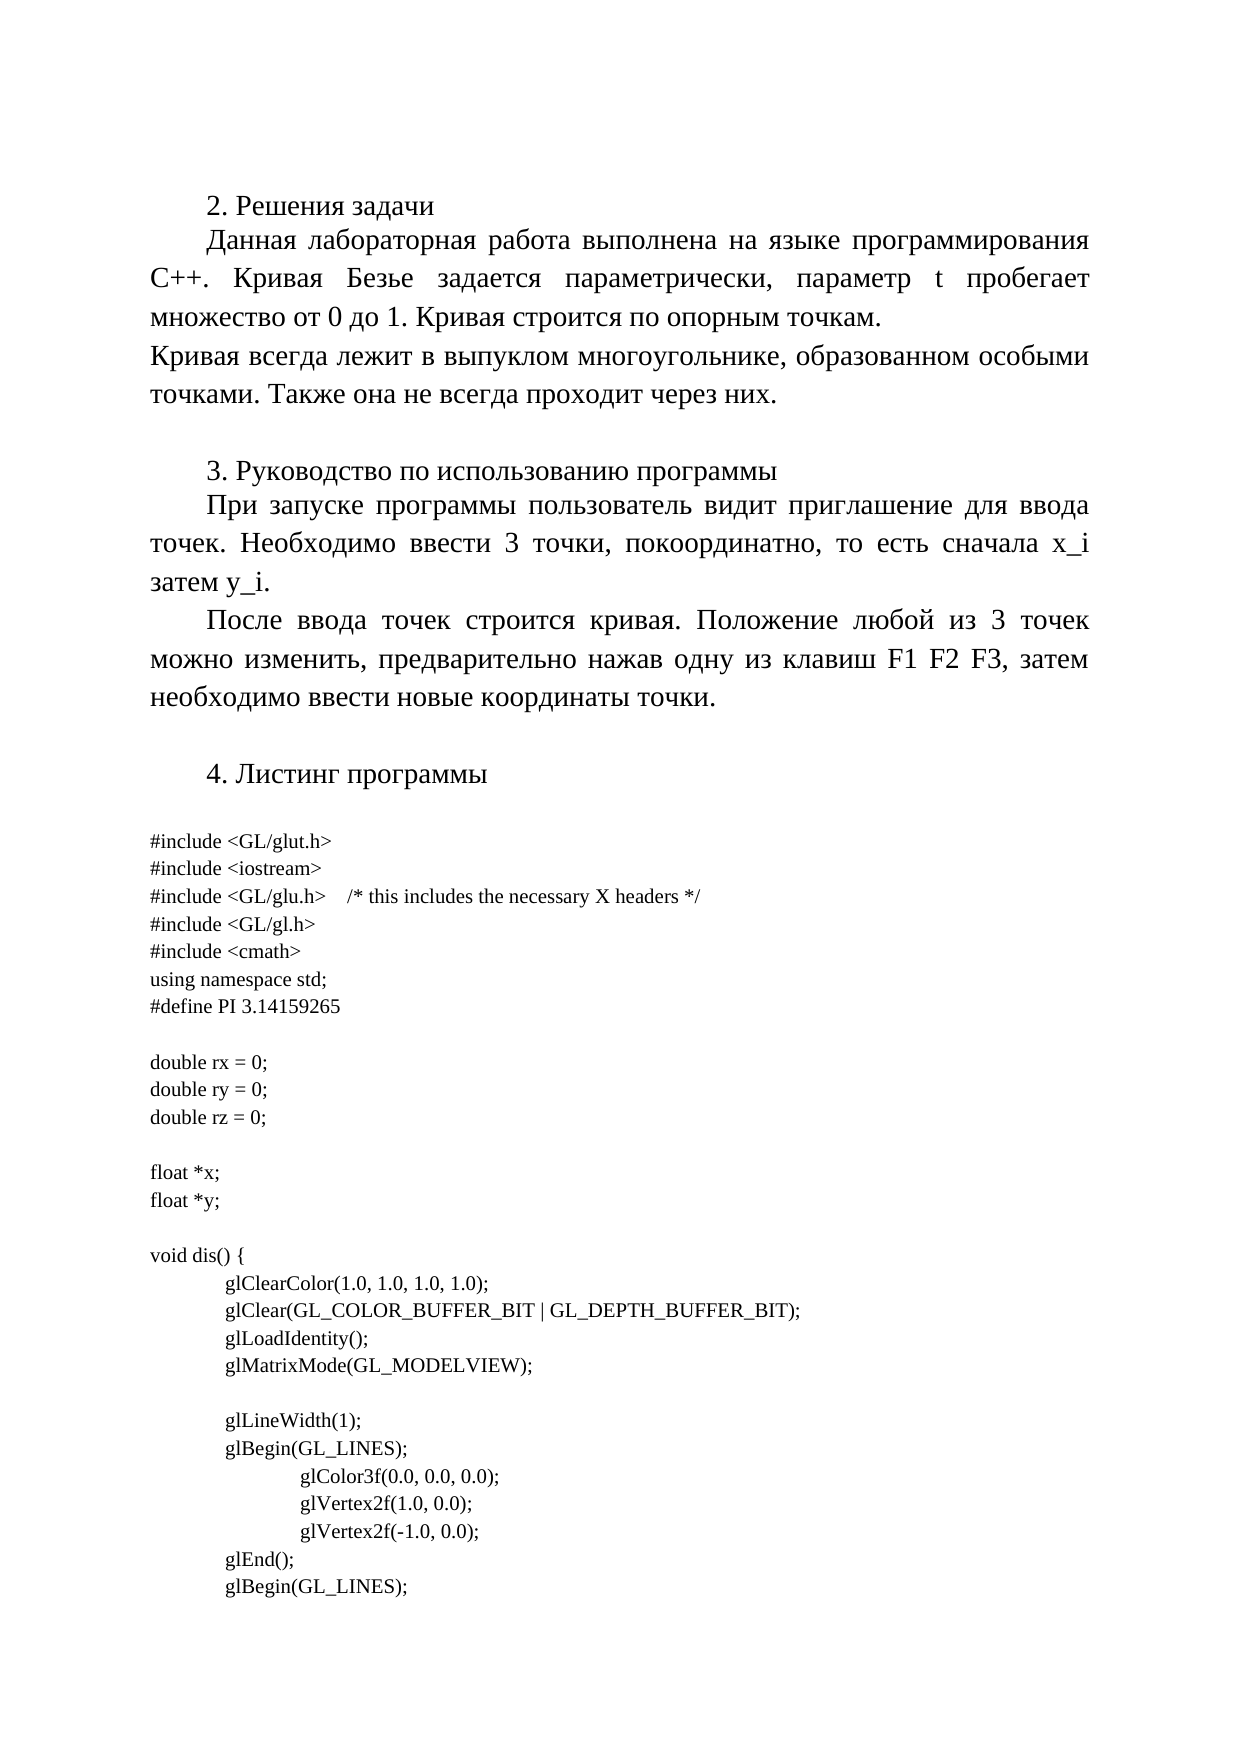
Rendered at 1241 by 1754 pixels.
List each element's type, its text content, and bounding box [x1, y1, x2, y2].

text using namespace std; [150, 967, 1090, 991]
text glEnd(); [150, 1546, 1090, 1571]
text glVertex2f(1.0, 0.0); [150, 1491, 1090, 1515]
text glBegin(GL_LINES); [150, 1574, 1090, 1598]
text #include <GL/glu.h> /* this includes the necessary X headers */ [150, 884, 1090, 908]
text #include <GL/gl.h> [150, 912, 1090, 936]
text При запуске программы пользователь видит приглашение для ввода точек. Необходимо ввести 3 точки, покоординатно, то есть сначала x_i затем y_i. [150, 487, 1090, 597]
text float *x; [150, 1160, 1090, 1184]
text double ry = 0; [150, 1077, 1090, 1101]
text glMatrixMode(GL_MODELVIEW); [150, 1353, 1090, 1377]
text void dis() { [150, 1243, 1090, 1267]
text #include <iostream> [150, 856, 1090, 880]
text После ввода точек строится кривая. Положение любой из 3 точек можно изменить, предварительно нажав одну из клавиш F1 F2 F3, затем необходимо ввести новые координаты точки. [150, 602, 1090, 713]
text glColor3f(0.0, 0.0, 0.0); [150, 1464, 1090, 1488]
text #define PI 3.14159265 [150, 994, 1090, 1018]
text glClearColor(1.0, 1.0, 1.0, 1.0); [150, 1270, 1090, 1294]
text double rz = 0; [150, 1105, 1090, 1129]
text 3. Руководство по использованию программы [150, 453, 1090, 487]
text #include <cmath> [150, 939, 1090, 963]
text double rx = 0; [150, 1049, 1090, 1074]
text Данная лабораторная работа выполнена на языке программирования C++. Кривая Безье задается параметрически, параметр t пробегает множество от 0 до 1. Кривая строится по опорным точкам. [150, 222, 1090, 333]
text glVertex2f(-1.0, 0.0); [150, 1519, 1090, 1543]
text float *y; [150, 1188, 1090, 1212]
text glClear(GL_COLOR_BUFFER_BIT | GL_DEPTH_BUFFER_BIT); [150, 1298, 1090, 1322]
text Кривая всегда лежит в выпуклом многоугольнике, образованном особыми точками. Также она не всегда проходит через них. [150, 338, 1090, 410]
text glLineWidth(1); [150, 1408, 1090, 1432]
text #include <GL/glut.h> [150, 829, 1090, 853]
text 2. Решения задачи [150, 188, 1090, 222]
text glBegin(GL_LINES); [150, 1436, 1090, 1460]
text 4. Листинг программы [150, 757, 1090, 790]
text glLoadIdentity(); [150, 1326, 1090, 1350]
